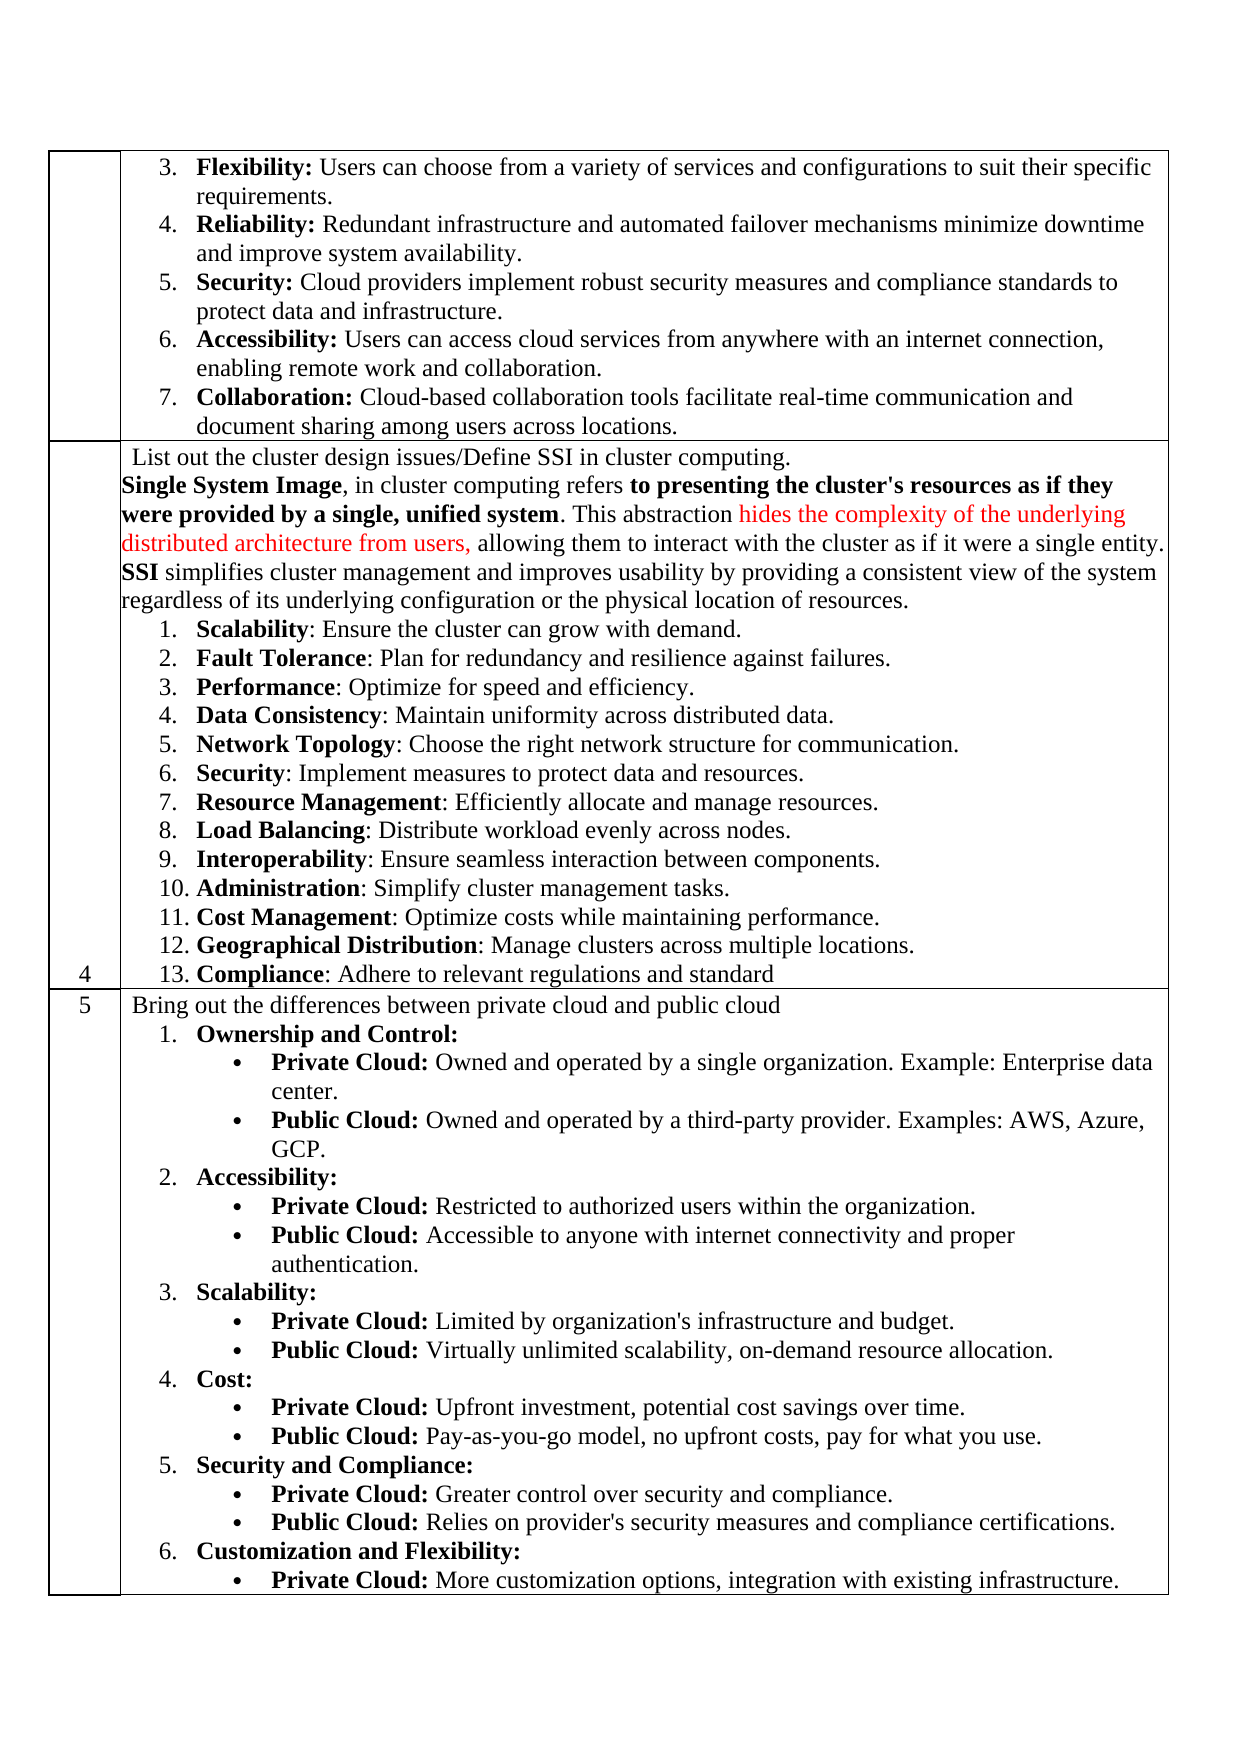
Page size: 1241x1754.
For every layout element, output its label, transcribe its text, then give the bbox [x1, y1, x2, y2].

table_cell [121, 151, 1168, 439]
table_cell 5 [50, 990, 120, 1594]
table_cell 3 [50, 152, 120, 439]
table_cell 4 [50, 442, 120, 988]
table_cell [121, 989, 1168, 1594]
table_cell List out the cluster design issues/Define SSI in cluster computing. Single System Image, in cluster computing refers to presenting the cluster's resources as if they were provided by a single, unified system. This abstraction hides the complexity of the underlying distributed architecture from users, allowing them to interact with the cluster as if it were a single entity. SSI simplifies cluster management and improves usability by providing a consistent view of the system regardless of its underlying configuration or the physical location of resources. Scalability: Ensure the cluster can grow with demand. Fault Tolerance: Plan for redundancy and resilience against failures. Performance: Optimize for speed and efficiency. Data Consistency: Maintain uniformity across distributed data. Network Topology: Choose the right network structure for communication. Security: Implement measures to protect data and resources. Resource Management: Efficiently allocate and manage resources. Load Balancing: Distribute workload evenly across nodes. Interoperability: Ensure seamless interaction between components. Administration: Simplify cluster management tasks. Cost Management: Optimize costs while maintaining performance. Geographical Distribution: Manage clusters across multiple locations. Compliance: Adhere to relevant regulations and standard [121, 441, 1168, 988]
